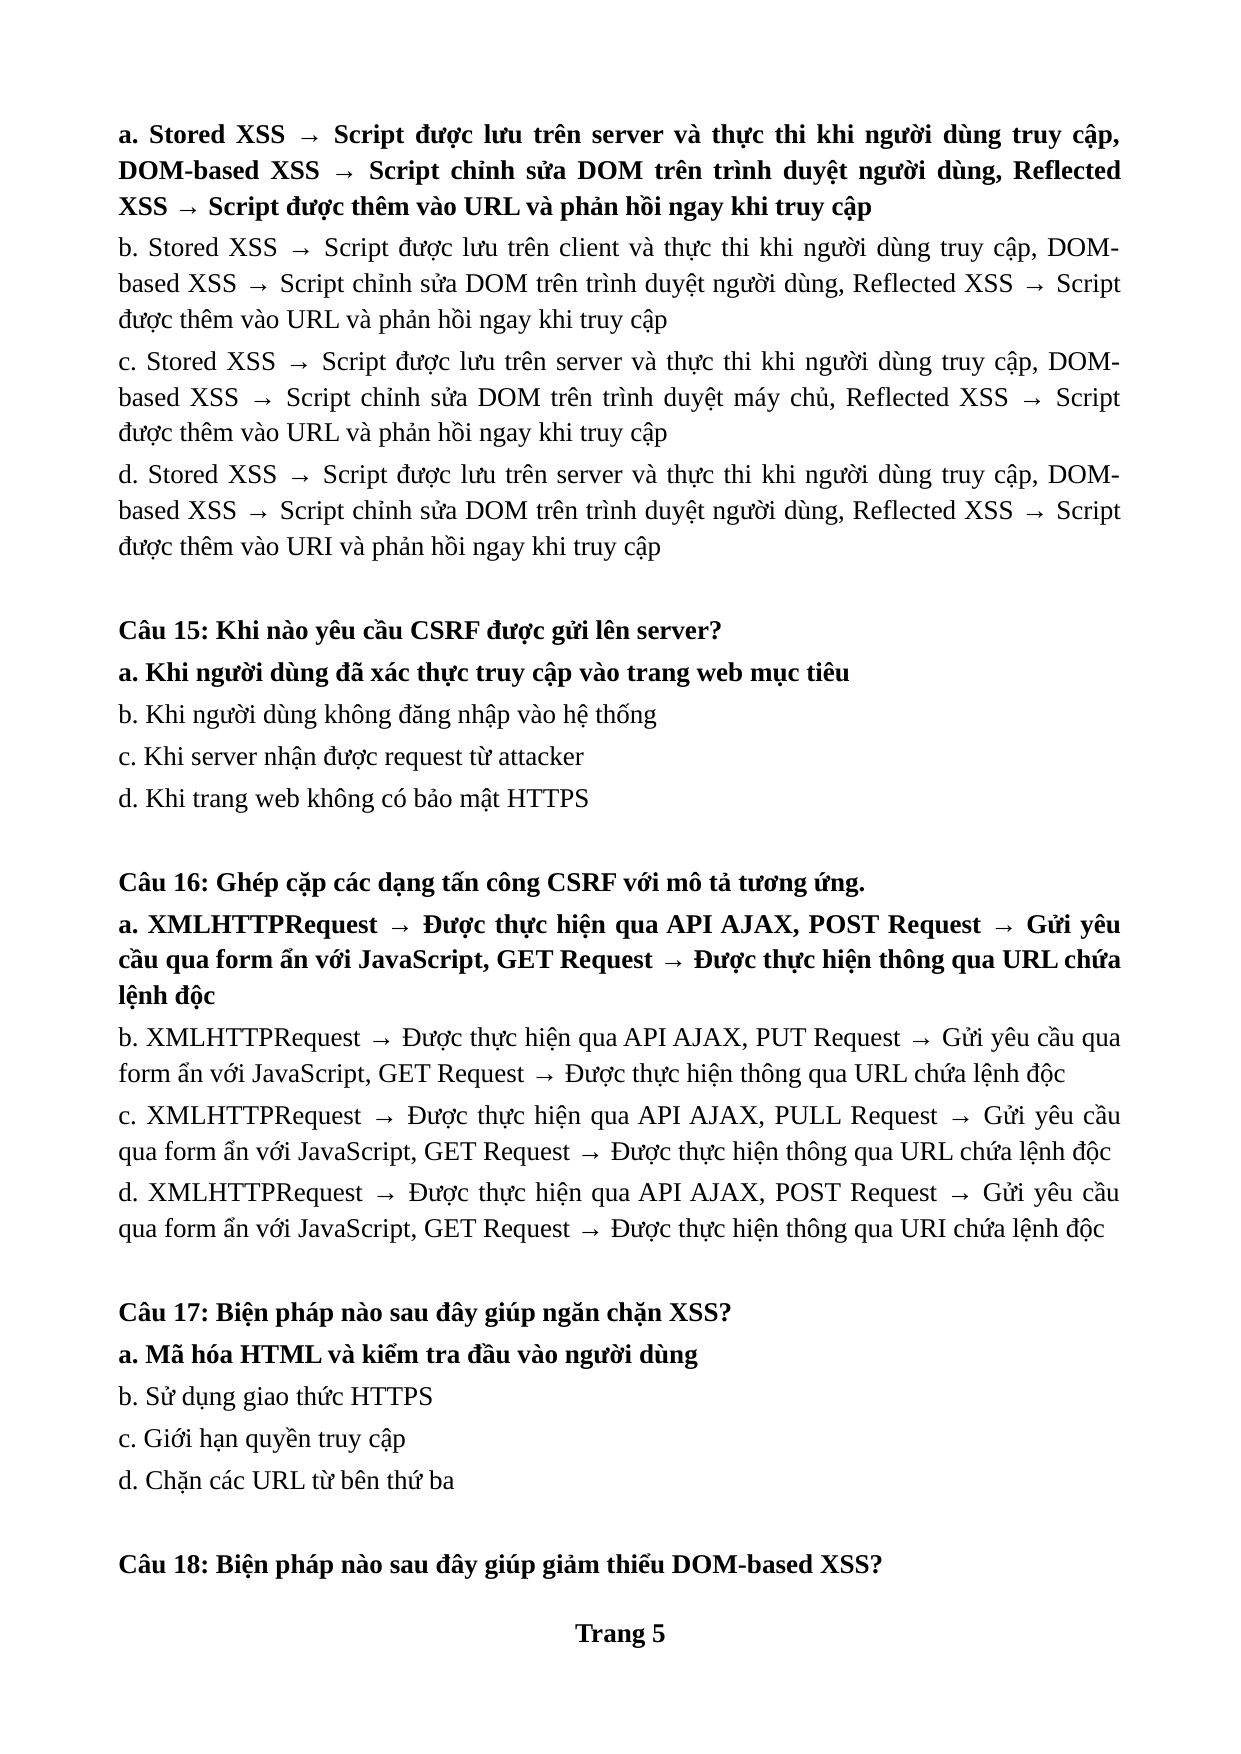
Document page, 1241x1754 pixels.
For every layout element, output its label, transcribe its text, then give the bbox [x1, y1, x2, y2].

text b. Sử dụng giao thức HTTPS [118, 1380, 1122, 1411]
text a. Mã hóa HTML và kiểm tra đầu vào người dùng [118, 1338, 1122, 1369]
text a. XMLHTTPRequest → Được thực hiện qua API AJAX, POST Request → Gửi yêu cầu qua form ẩn với JavaScript, GET Request → Được thực hiện thông qua URL chứa lệnh độc [118, 908, 1122, 1010]
text d. Khi trang web không có bảo mật HTTPS [118, 782, 1122, 813]
text b. Khi người dùng không đăng nhập vào hệ thống [118, 698, 1122, 729]
text b. XMLHTTPRequest → Được thực hiện qua API AJAX, PUT Request → Gửi yêu cầu qua form ẩn với JavaScript, GET Request → Được thực hiện thông qua URL chứa lệnh độc [118, 1021, 1122, 1088]
text d. Chặn các URL từ bên thứ ba [118, 1464, 1122, 1495]
text Câu 17: Biện pháp nào sau đây giúp ngăn chặn XSS? [118, 1296, 1122, 1327]
text Câu 16: Ghép cặp các dạng tấn công CSRF với mô tả tương ứng. [118, 866, 1122, 897]
text a. Stored XSS → Script được lưu trên server và thực thi khi người dùng truy cập, DOM-based XSS → Script chỉnh sửa DOM trên trình duyệt người dùng, Reflected XSS → Script được thêm vào URL và phản hồi ngay khi truy cập [118, 118, 1122, 221]
text c. Stored XSS → Script được lưu trên server và thực thi khi người dùng truy cập, DOM-based XSS → Script chỉnh sửa DOM trên trình duyệt máy chủ, Reflected XSS → Script được thêm vào URL và phản hồi ngay khi truy cập [118, 345, 1122, 448]
text c. Giới hạn quyền truy cập [118, 1422, 1122, 1453]
text c. XMLHTTPRequest → Được thực hiện qua API AJAX, PULL Request → Gửi yêu cầu qua form ẩn với JavaScript, GET Request → Được thực hiện thông qua URL chứa lệnh độc [118, 1099, 1122, 1166]
text b. Stored XSS → Script được lưu trên client và thực thi khi người dùng truy cập, DOM-based XSS → Script chỉnh sửa DOM trên trình duyệt người dùng, Reflected XSS → Script được thêm vào URL và phản hồi ngay khi truy cập [118, 232, 1122, 334]
text a. Khi người dùng đã xác thực truy cập vào trang web mục tiêu [118, 656, 1122, 687]
text d. XMLHTTPRequest → Được thực hiện qua API AJAX, POST Request → Gửi yêu cầu qua form ẩn với JavaScript, GET Request → Được thực hiện thông qua URI chứa lệnh độc [118, 1177, 1122, 1243]
text Câu 18: Biện pháp nào sau đây giúp giảm thiểu DOM-based XSS? [118, 1548, 1122, 1579]
text Câu 15: Khi nào yêu cầu CSRF được gửi lên server? [118, 614, 1122, 645]
text d. Stored XSS → Script được lưu trên server và thực thi khi người dùng truy cập, DOM-based XSS → Script chỉnh sửa DOM trên trình duyệt người dùng, Reflected XSS → Script được thêm vào URI và phản hồi ngay khi truy cập [118, 458, 1122, 561]
text c. Khi server nhận được request từ attacker [118, 740, 1122, 771]
